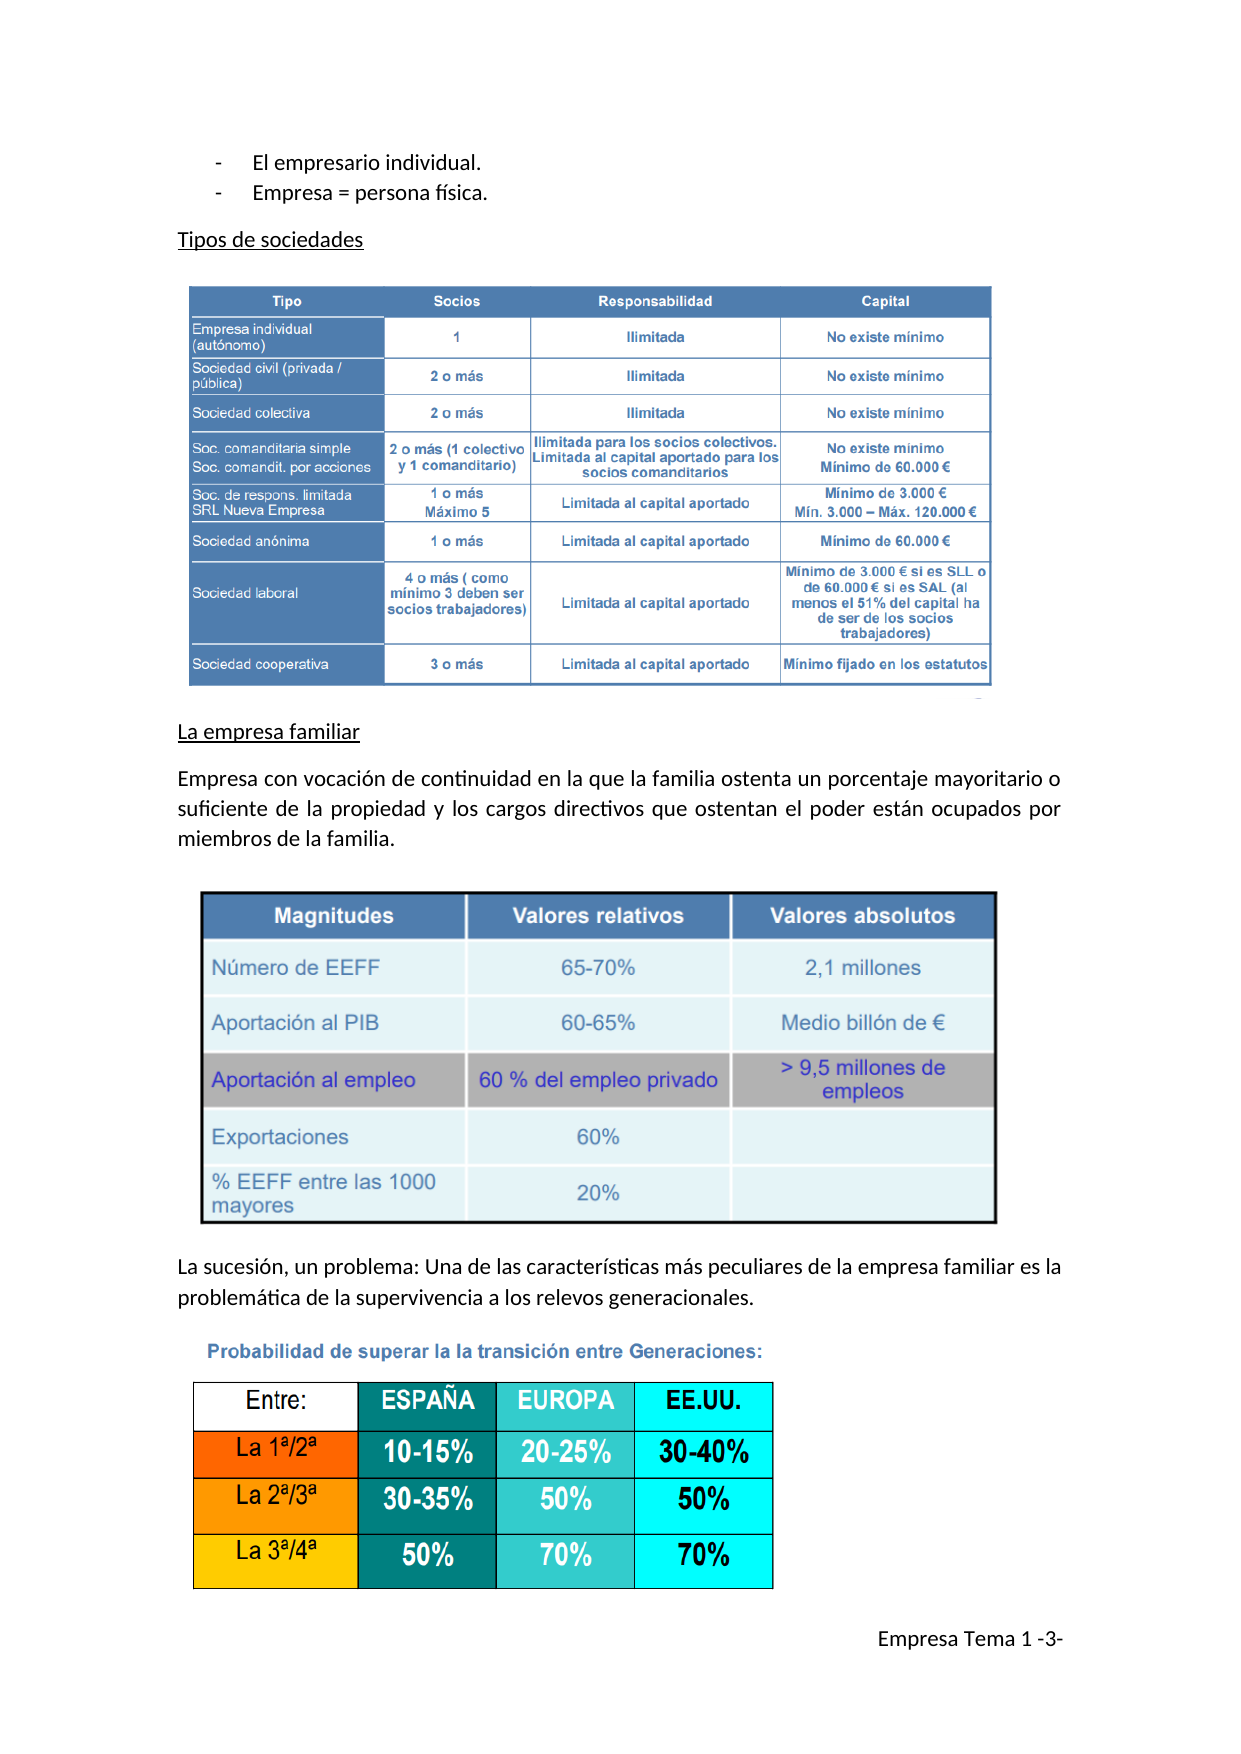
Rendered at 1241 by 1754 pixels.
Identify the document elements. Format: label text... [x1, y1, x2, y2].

text Empresa con vocación de continuidad en la que la familia ostenta un porcentaje mayoritario o suficiente de la propiedad y los cargos directivos que ostentan el poder están ocupados por miembros de la familia. [177, 764, 1063, 852]
picture [177, 271, 1006, 699]
picture [177, 871, 1028, 1234]
text Tipos de sociedades [177, 225, 1063, 253]
text La sucesión, un problema: Una de las características más peculiares de la empresa familiar es la problemática de la supervivencia a los relevos generacionales. [177, 1252, 1063, 1311]
text La empresa familiar [177, 717, 1063, 745]
list Empresa = persona física. [215, 178, 1063, 206]
picture [177, 1329, 793, 1599]
list El empresario individual. [215, 148, 1063, 176]
